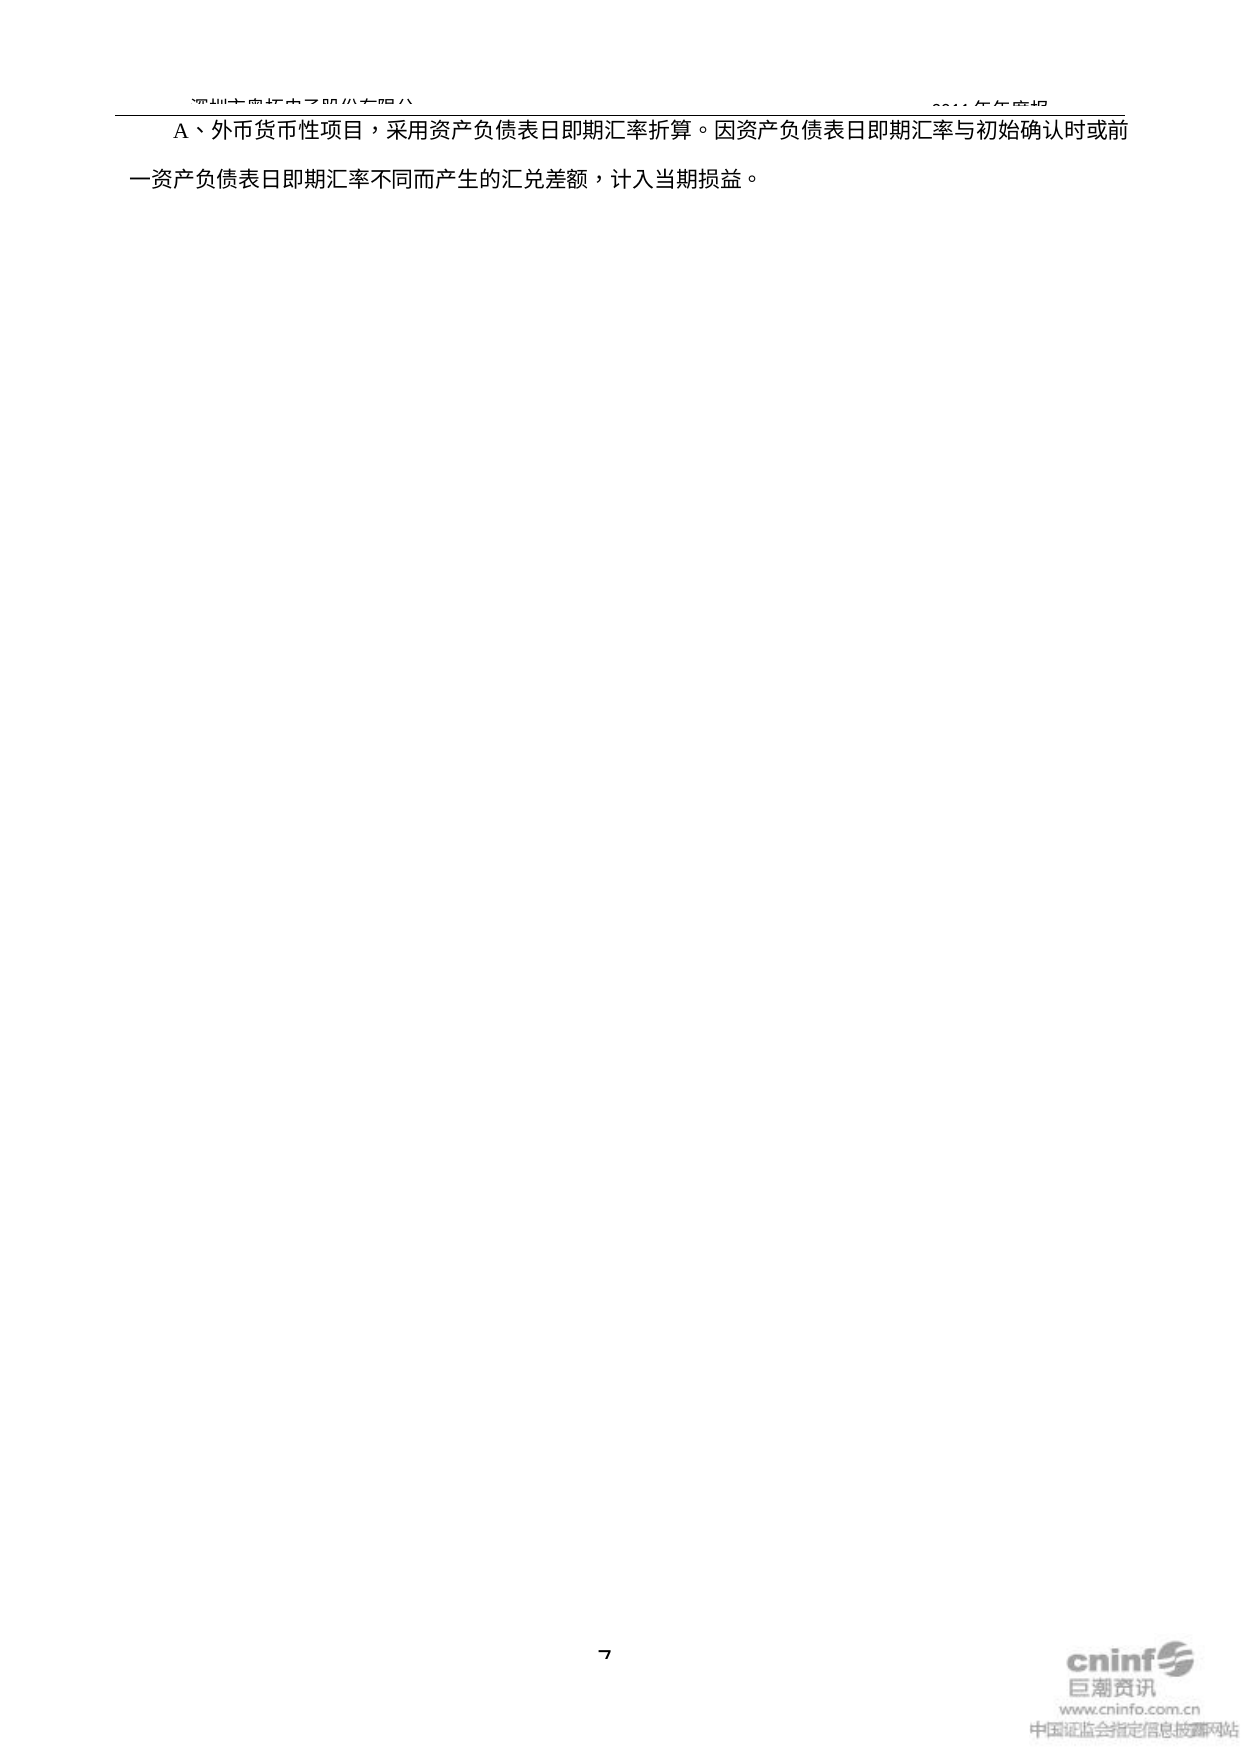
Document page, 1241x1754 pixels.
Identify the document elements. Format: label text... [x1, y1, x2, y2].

picture [1029, 1633, 1241, 1754]
text A、外币货币性项目，采用资产负债表日即期汇率折算。因资产负债表日即期汇率与初始确认时或前 一资产负债表日即期汇率不同而产生的汇兑差额，计入当期损益。 [129, 114, 1133, 193]
